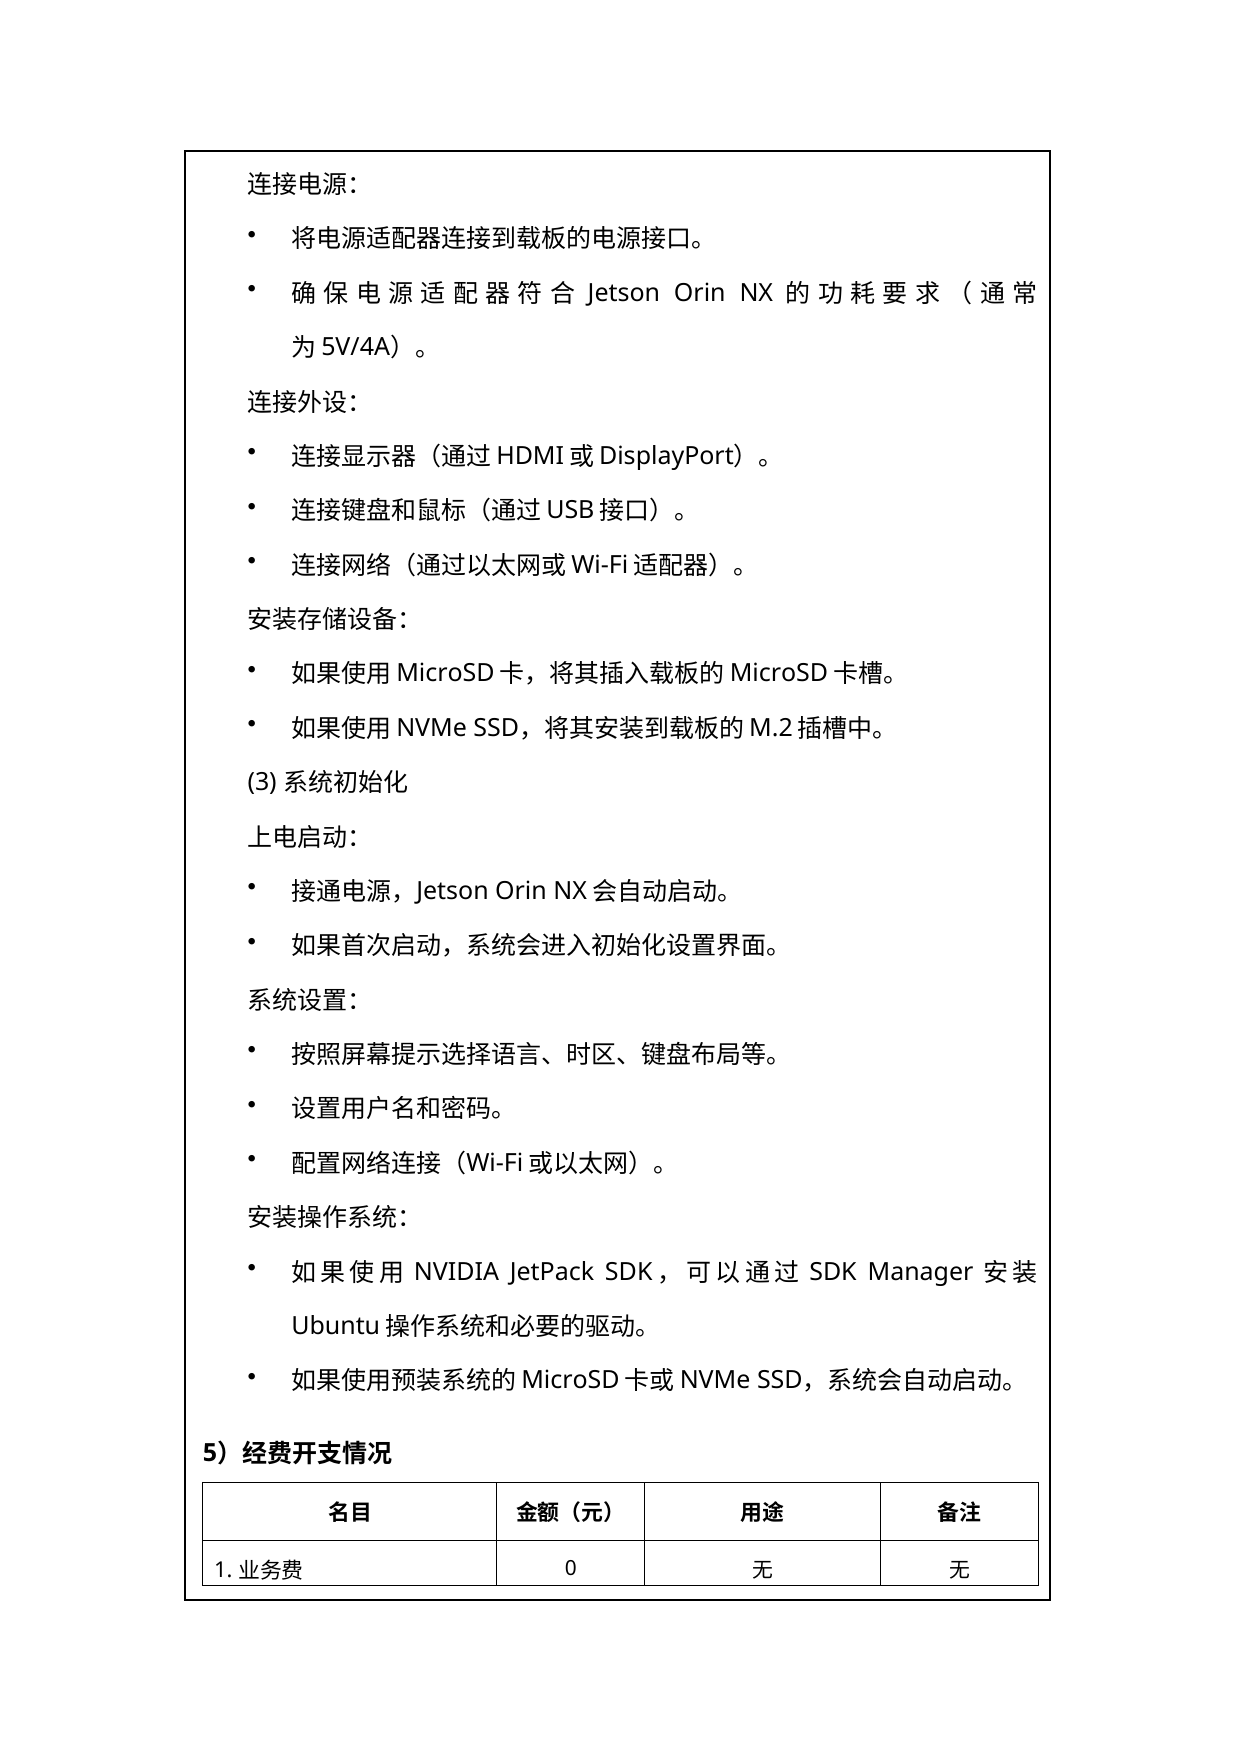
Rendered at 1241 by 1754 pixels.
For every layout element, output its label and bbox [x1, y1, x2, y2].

table_cell [186, 152, 1049, 1598]
